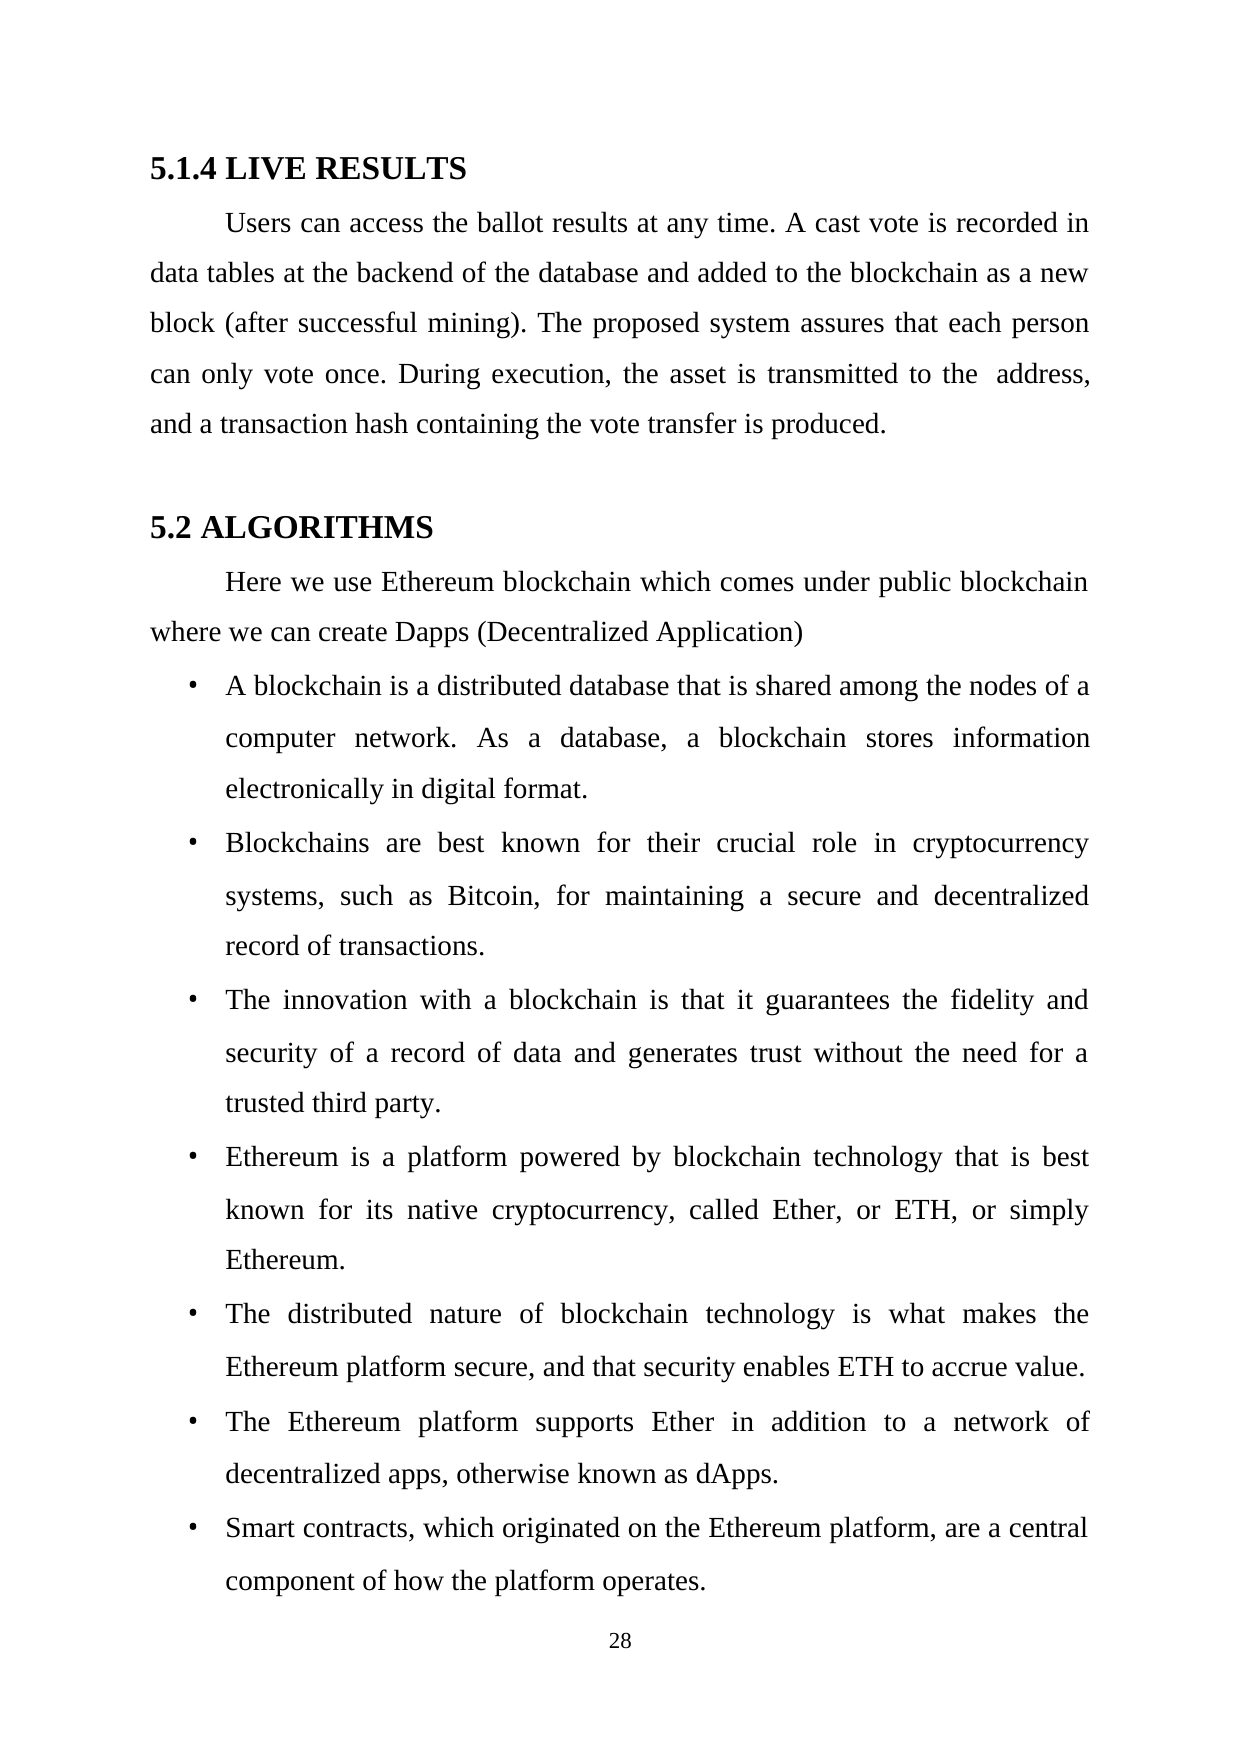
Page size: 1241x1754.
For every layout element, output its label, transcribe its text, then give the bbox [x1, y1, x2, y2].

list The Ethereum platform supports Ether in addition to a network of decentralized apps, otherwise known as dApps. [187, 1400, 1090, 1490]
text Users can access the ballot results at any time. A cast vote is recorded in data tables at the backend of the database and added to the blockchain as a new block (after successful mining). The proposed system assures that each person can only vote once. During execution, the asset is transmitted to the address, and a transaction hash containing the vote transfer is produced. [150, 205, 1091, 440]
list Ethereum is a platform powered by blockchain technology that is best known for its native cryptocurrency, called Ether, or ETH, or simply Ethereum. [187, 1135, 1090, 1276]
list The innovation with a blockchain is that it guarantees the fidelity and security of a record of data and generates trust without the need for a trusted third party. [187, 978, 1089, 1119]
list The distributed nature of blockchain technology is what makes the Ethereum platform secure, and that security enables ETH to accrue value. [187, 1292, 1089, 1383]
subtitle ALGORITHMS [150, 508, 1165, 546]
list Blockchains are best known for their crucial role in cryptocurrency systems, such as Bitcoin, for maintaining a secure and decentralized record of transactions. [187, 821, 1089, 962]
subtitle LIVE RESULTS [150, 148, 1165, 186]
text Here we use Ethereum blockchain which comes under public blockchain where we can create Dapps (Decentralized Application) [150, 564, 1089, 648]
list Smart contracts, which originated on the Ethereum platform, are a central component of how the platform operates. [187, 1507, 1089, 1597]
list A blockchain is a distributed database that is shared among the nodes of a computer network. As a database, a blockchain stores information electronically in digital format. [187, 664, 1090, 804]
